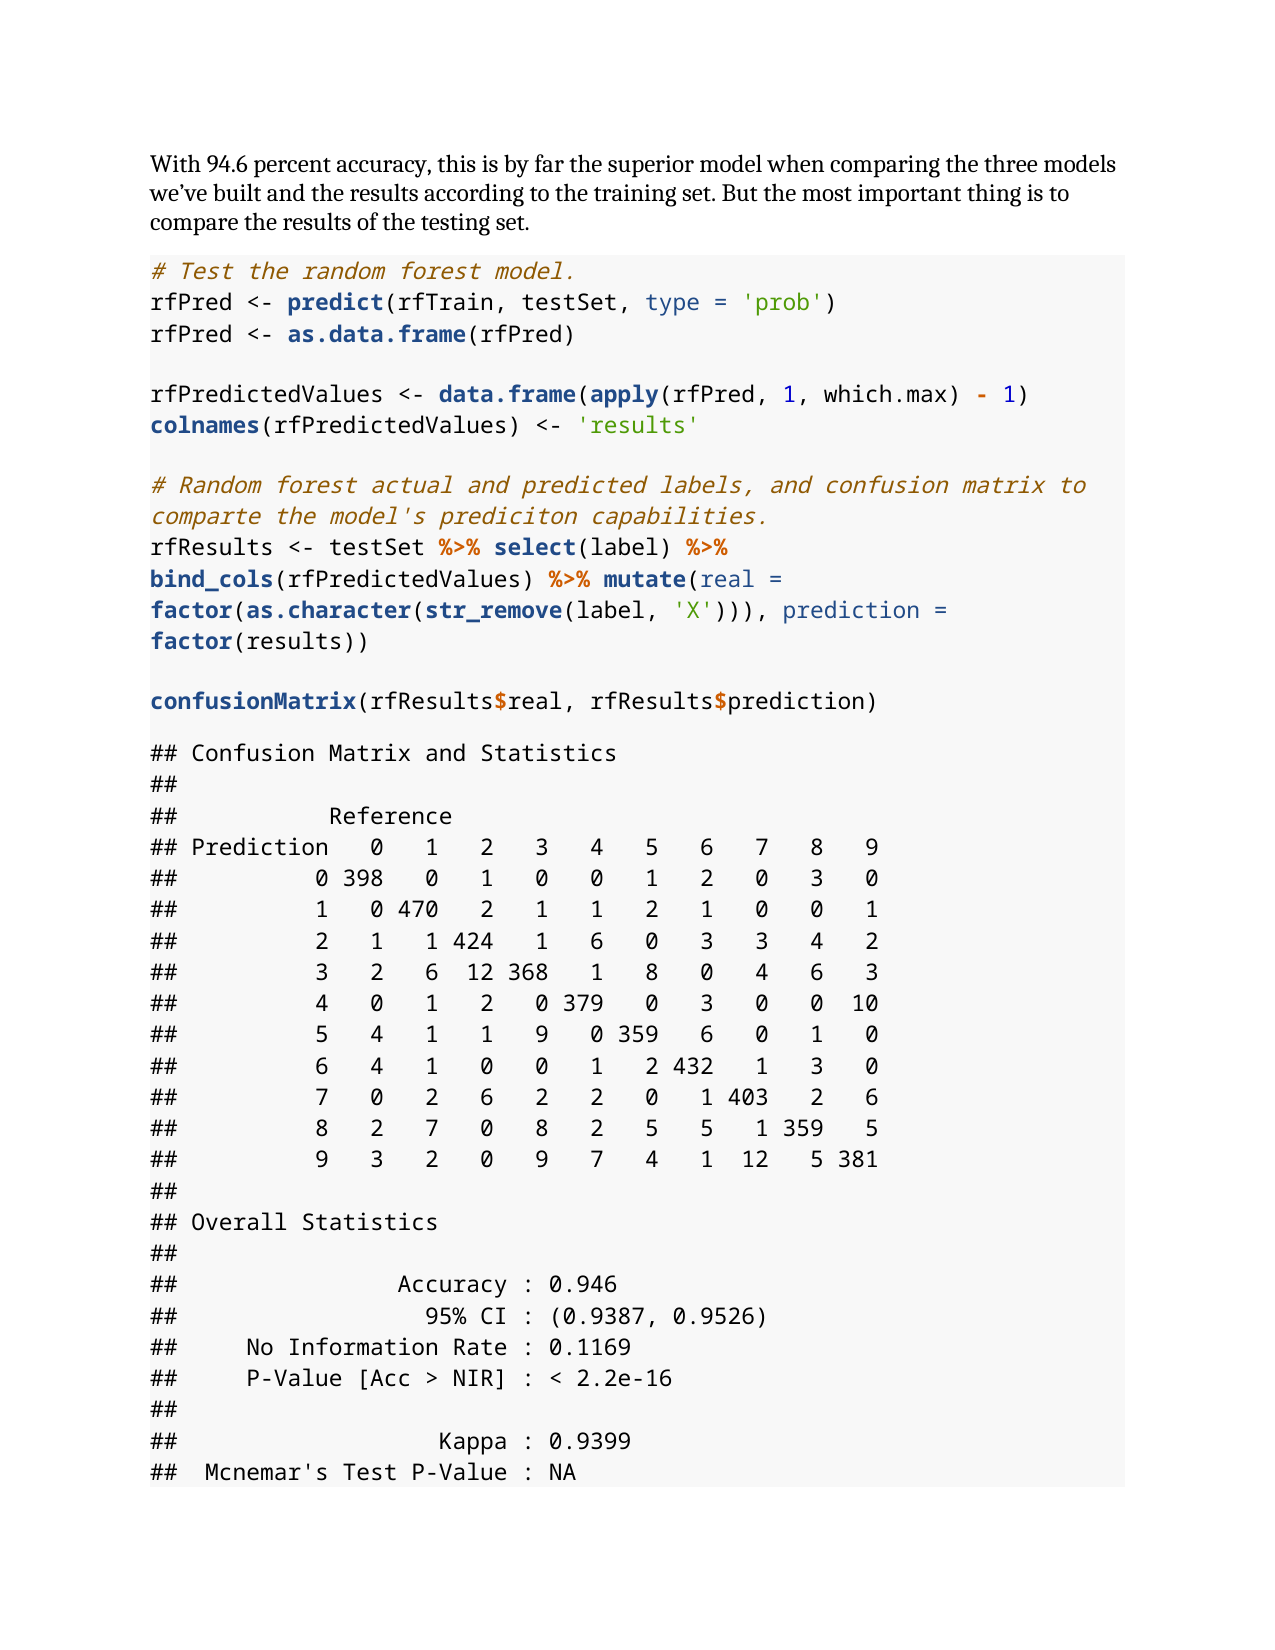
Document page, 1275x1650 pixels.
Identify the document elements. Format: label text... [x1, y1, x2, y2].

text # Test the random forest model. rfPred <- predict(rfTrain, testSet, type = 'prob') rfPred <- as.data.frame(rfPred) rfPredictedValues <- data.frame(apply(rfPred, 1, which.max) - 1) colnames(rfPredictedValues) <- 'results' # Random forest actual and predicted labels, and confusion matrix to comparte the model's prediciton capabilities. rfResults <- testSet %>% select(label) %>% bind_cols(rfPredictedValues) %>% mutate(real = factor(as.character(str_remove(label, 'X'))), prediction = factor(results)) confusionMatrix(rfResults$real, rfResults$prediction) [150, 255, 1125, 716]
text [150, 737, 1125, 1487]
text With 94.6 percent accuracy, this is by far the superior model when comparing the three models we’ve built and the results according to the training set. But the most important thing is to compare the results of the testing set. [150, 150, 1125, 236]
